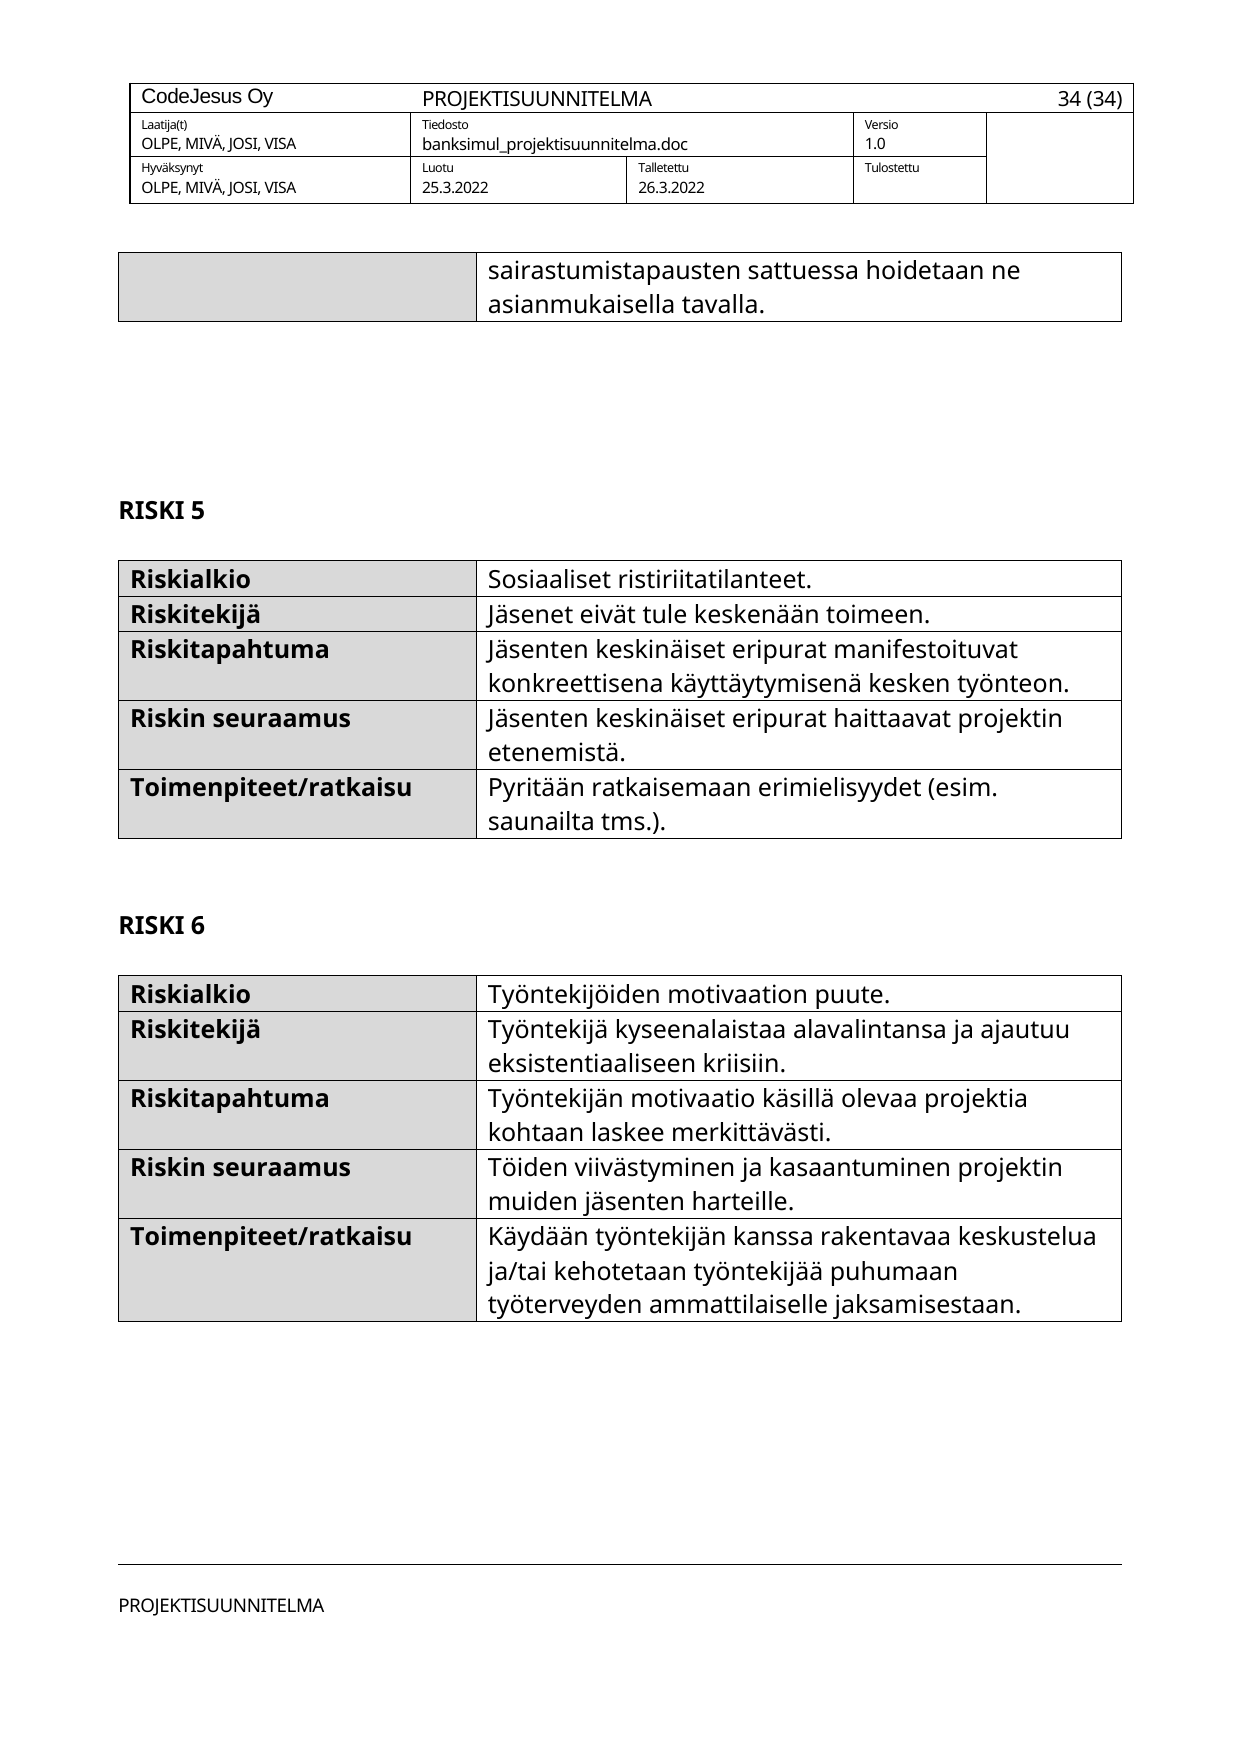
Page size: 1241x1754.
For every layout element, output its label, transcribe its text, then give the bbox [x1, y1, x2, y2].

table_cell Riskin seuraamus [119, 1150, 476, 1218]
table_cell Käydään työntekijän kanssa rakentavaa keskustelua ja/tai kehotetaan työntekijää puhumaan työterveyden ammattilaiselle jaksamisestaan. [477, 1219, 1121, 1321]
table_cell Jäsenten keskinäiset eripurat haittaavat projektin etenemistä. [477, 701, 1121, 769]
table_cell Riskitapahtuma [119, 632, 476, 700]
table_header Työntekijöiden motivaation puute. [477, 976, 1121, 1011]
table_cell Riskin seuraamus [119, 701, 476, 769]
table_cell Jäsenten keskinäiset eripurat manifestoituvat konkreettisena käyttäytymisenä kesken työnteon. [477, 632, 1121, 700]
table_cell Jäsenet eivät tule keskenään toimeen. [477, 597, 1121, 631]
table_cell Työntekijän motivaatio käsillä olevaa projektia kohtaan laskee merkittävästi. [477, 1081, 1121, 1149]
text RISKI 6 [118, 907, 1122, 941]
text RISKI 5 [118, 492, 1122, 526]
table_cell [477, 253, 1121, 321]
table_cell Työntekijä kyseenalaistaa alavalintansa ja ajautuu eksistentiaaliseen kriisiin. [477, 1012, 1121, 1080]
table_cell Riskitekijä [119, 1012, 476, 1080]
table_cell Toimenpiteet/ratkaisu [119, 770, 476, 838]
table_cell Pyritään ratkaisemaan erimielisyydet (esim. saunailta tms.). [477, 770, 1121, 838]
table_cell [119, 253, 476, 321]
table_header Sosiaaliset ristiriitatilanteet. [477, 561, 1121, 596]
table_header Riskialkio [119, 976, 476, 1011]
table_cell Töiden viivästyminen ja kasaantuminen projektin muiden jäsenten harteille. [477, 1150, 1121, 1218]
table_cell Toimenpiteet/ratkaisu [119, 1219, 476, 1321]
table_cell Riskitekijä [119, 597, 476, 631]
table_header Riskialkio [119, 561, 476, 596]
table_cell Riskitapahtuma [119, 1081, 476, 1149]
